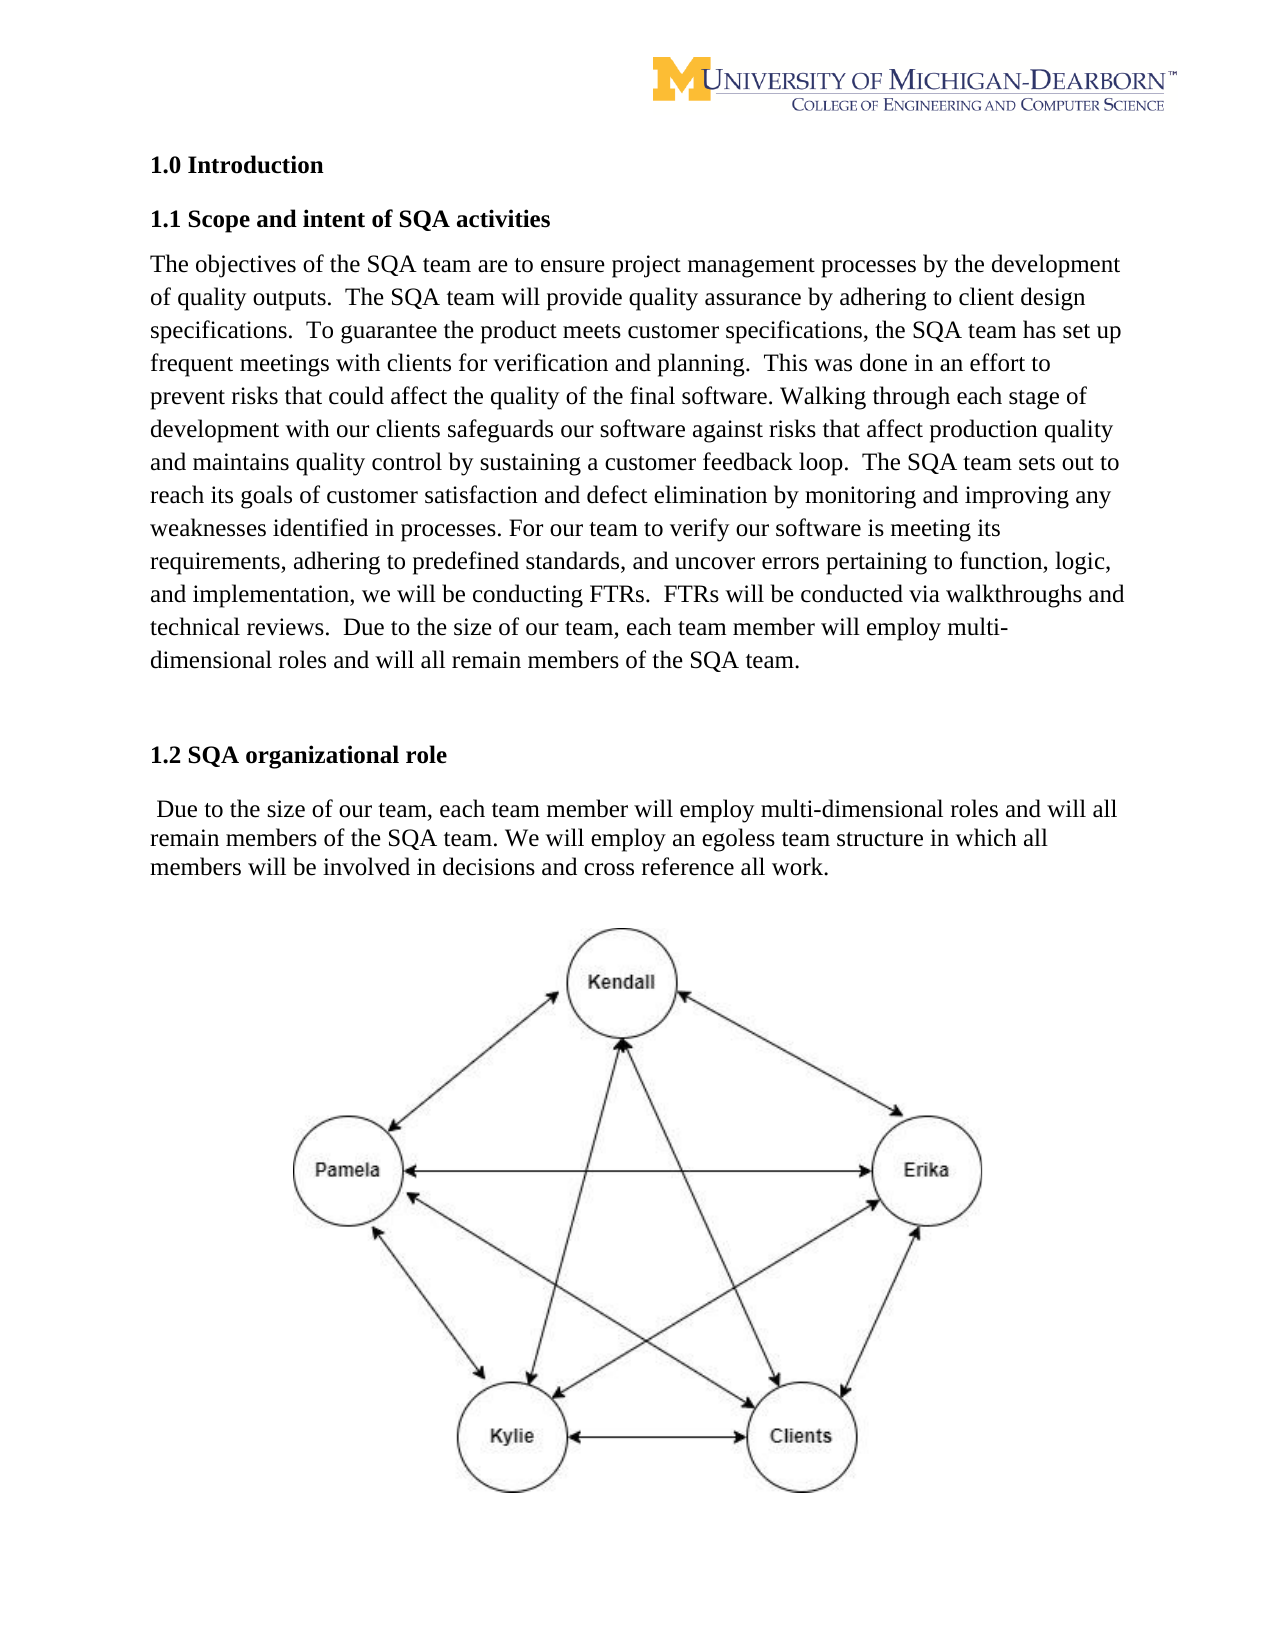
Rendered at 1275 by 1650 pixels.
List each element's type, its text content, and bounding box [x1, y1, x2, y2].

text Due to the size of our team, each team member will employ multi-dimensional roles and will all remain members of the SQA team. We will employ an egoless team structure in which all members will be involved in decisions and cross reference all work. [150, 794, 1125, 881]
text The objectives of the SQA team are to ensure project management processes by the development of quality outputs. The SQA team will provide quality assurance by adhering to client design specifications. To guarantee the product meets customer specifications, the SQA team has set up frequent meetings with clients for verification and planning. This was done in an effort to prevent risks that could affect the quality of the final software. Walking through each stage of development with our clients safeguards our software against risks that affect production quality and maintains quality control by sustaining a customer feedback loop. The SQA team sets out to reach its goals of customer satisfaction and defect elimination by monitoring and improving any weaknesses identified in processes. For our team to verify our software is meeting its requirements, adhering to predefined standards, and uncover errors pertaining to function, logic, and implementation, we will be conducting FTRs. FTRs will be conducted via walkthroughs and technical reviews. Due to the size of our team, each team member will employ multi-dimensional roles and will all remain members of the SQA team. [150, 249, 1125, 674]
picture [653, 57, 1179, 115]
subtitle 1.1 Scope and intent of SQA activities [150, 204, 1125, 232]
subtitle 1.0 Introduction [150, 150, 1125, 179]
picture [293, 928, 983, 1493]
subtitle 1.2 SQA organizational role [150, 718, 1125, 769]
